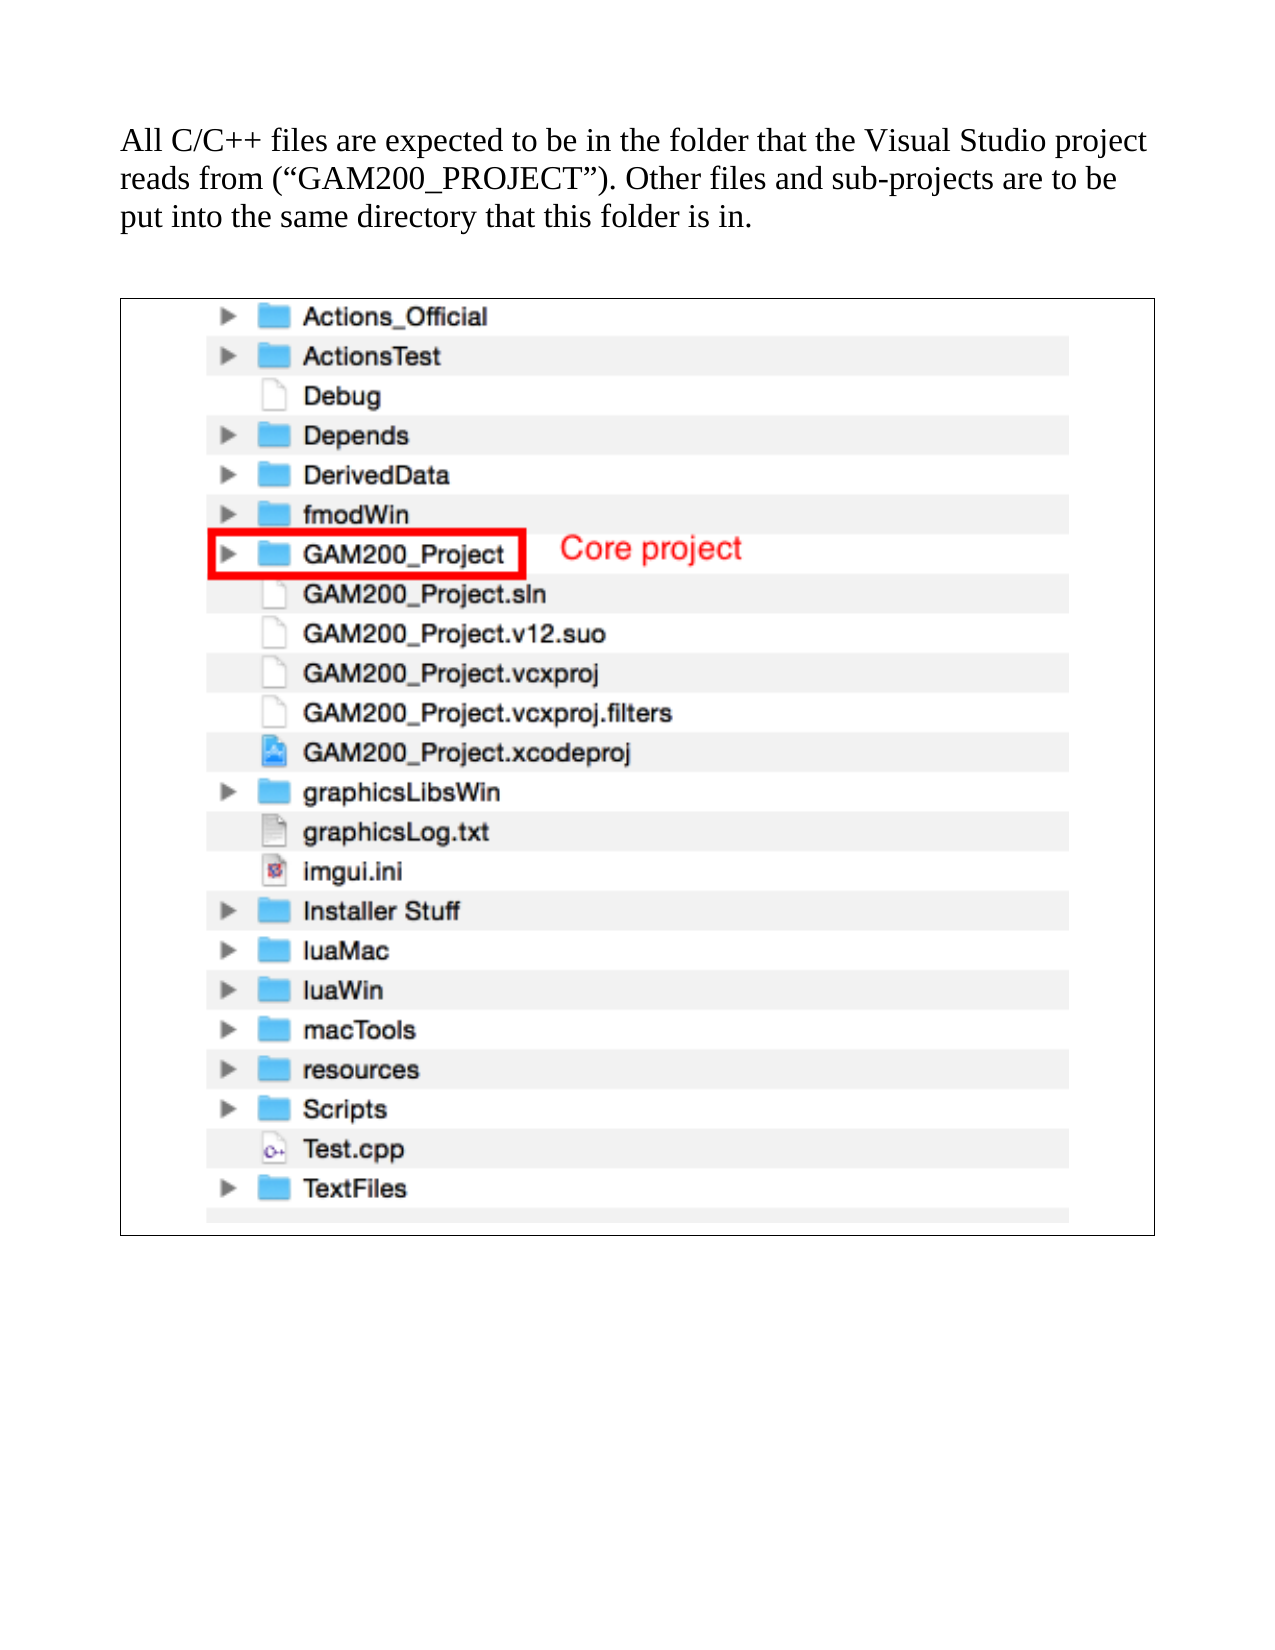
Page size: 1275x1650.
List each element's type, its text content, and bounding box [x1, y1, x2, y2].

picture [206, 299, 1069, 1223]
table_header [121, 299, 1154, 1235]
text All C/C++ files are expected to be in the folder that the Visual Studio project reads from (“GAM200_PROJECT”). Other files and sub-projects are to be put into the same directory that this folder is in. [120, 120, 1155, 235]
